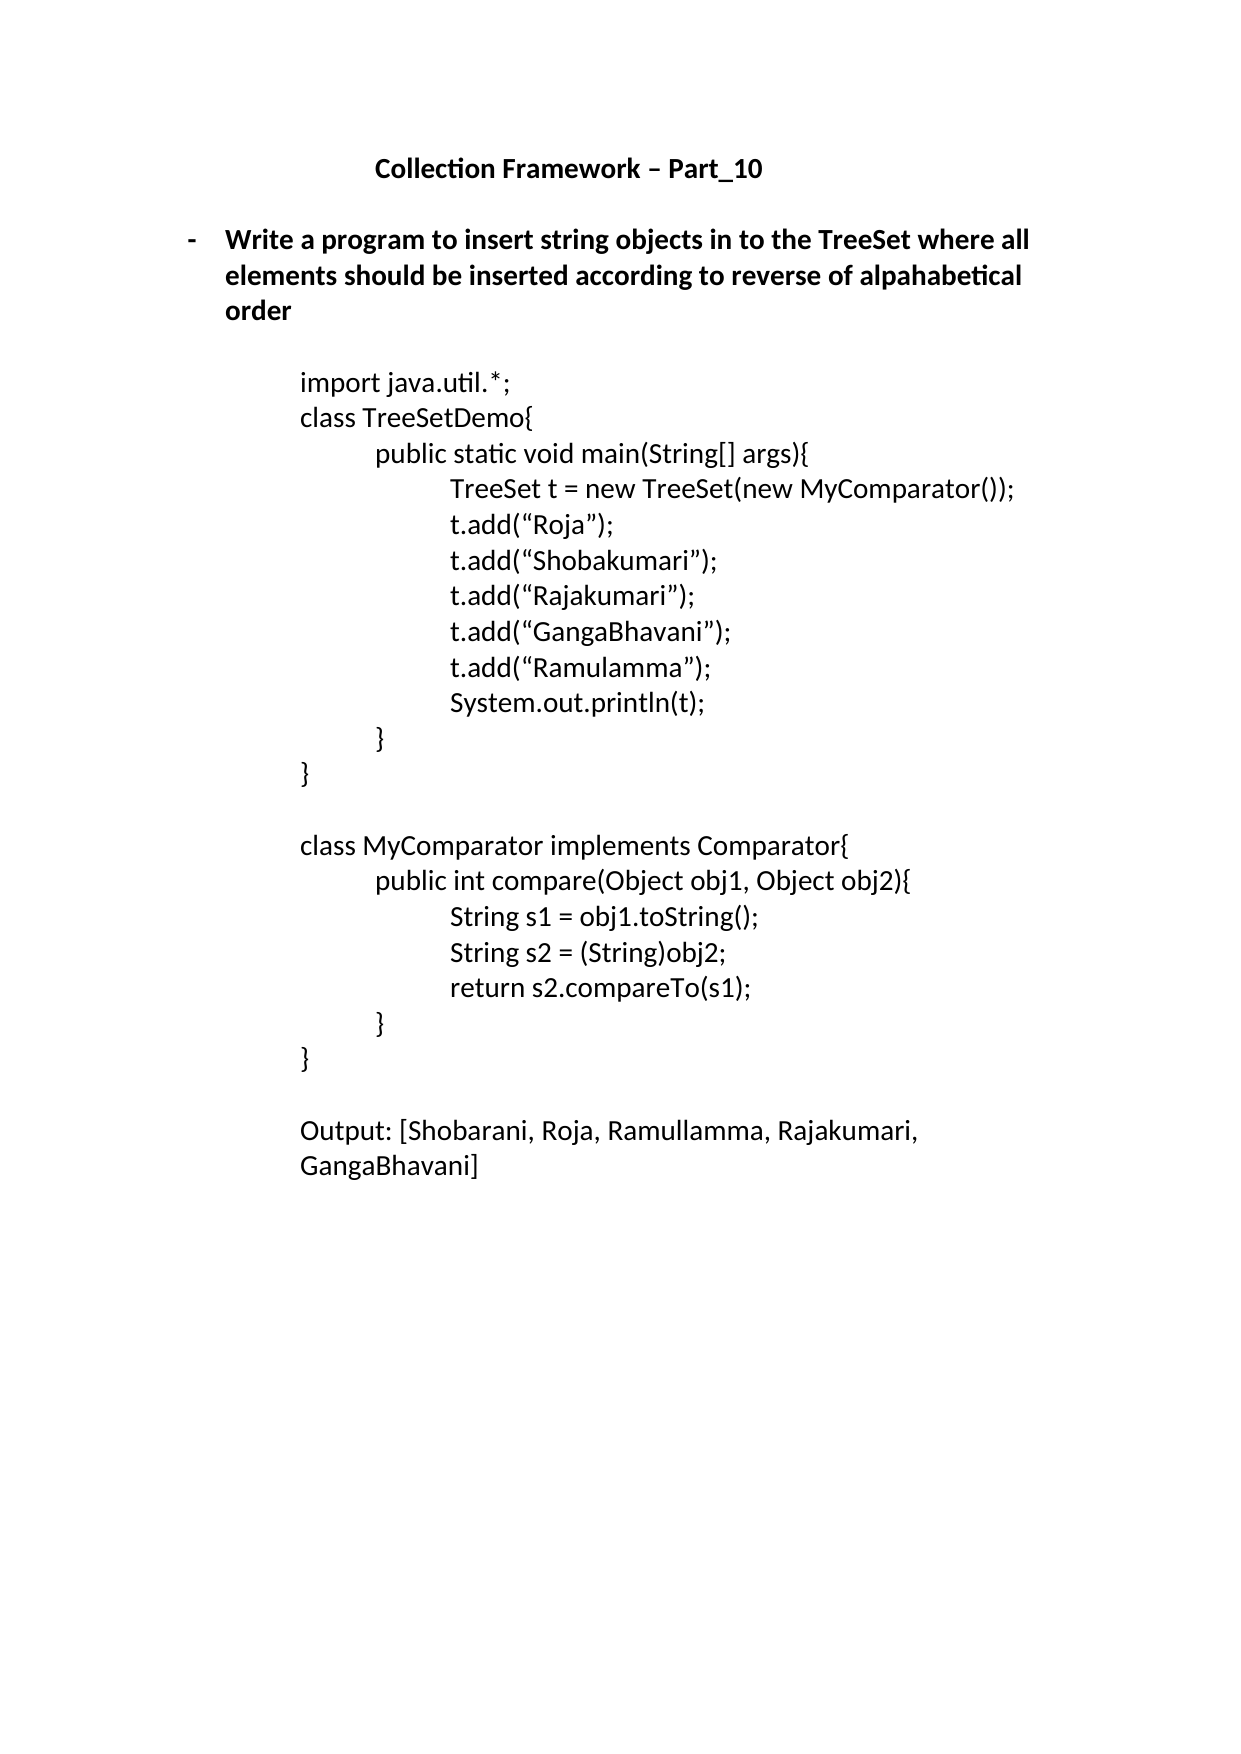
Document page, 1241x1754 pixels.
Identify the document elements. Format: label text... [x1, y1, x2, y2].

list } [300, 1041, 1090, 1076]
list public static void main(String[] args){ [300, 435, 1090, 471]
list } [300, 1005, 1090, 1041]
text Collection Framework – Part_10 [300, 150, 1090, 186]
list public int compare(Object obj1, Object obj2){ [300, 862, 1090, 898]
list t.add(“Shobakumari”); [300, 542, 1090, 577]
list } [300, 756, 1090, 791]
list Write a program to insert string objects in to the TreeSet where all elements should be inserted according to reverse of alpahabetical order [187, 221, 1090, 328]
list System.out.println(t); [300, 684, 1090, 720]
list TreeSet t = new TreeSet(new MyComparator()); [300, 471, 1090, 506]
list t.add(“GangaBhavani”); [300, 613, 1090, 649]
list t.add(“Roja”); [300, 506, 1090, 542]
list Output: [Shobarani, Roja, Ramullamma, Rajakumari, GangaBhavani] [300, 1112, 1090, 1183]
list return s2.compareTo(s1); [300, 969, 1090, 1005]
list t.add(“Rajakumari”); [300, 577, 1090, 613]
list class MyComparator implements Comparator{ [300, 827, 1090, 862]
list String s2 = (String)obj2; [300, 934, 1090, 969]
list class TreeSetDemo{ [300, 399, 1090, 435]
list import java.util.*; [300, 364, 1090, 399]
list String s1 = obj1.toString(); [300, 898, 1090, 934]
list t.add(“Ramulamma”); [300, 649, 1090, 684]
list } [300, 720, 1090, 756]
